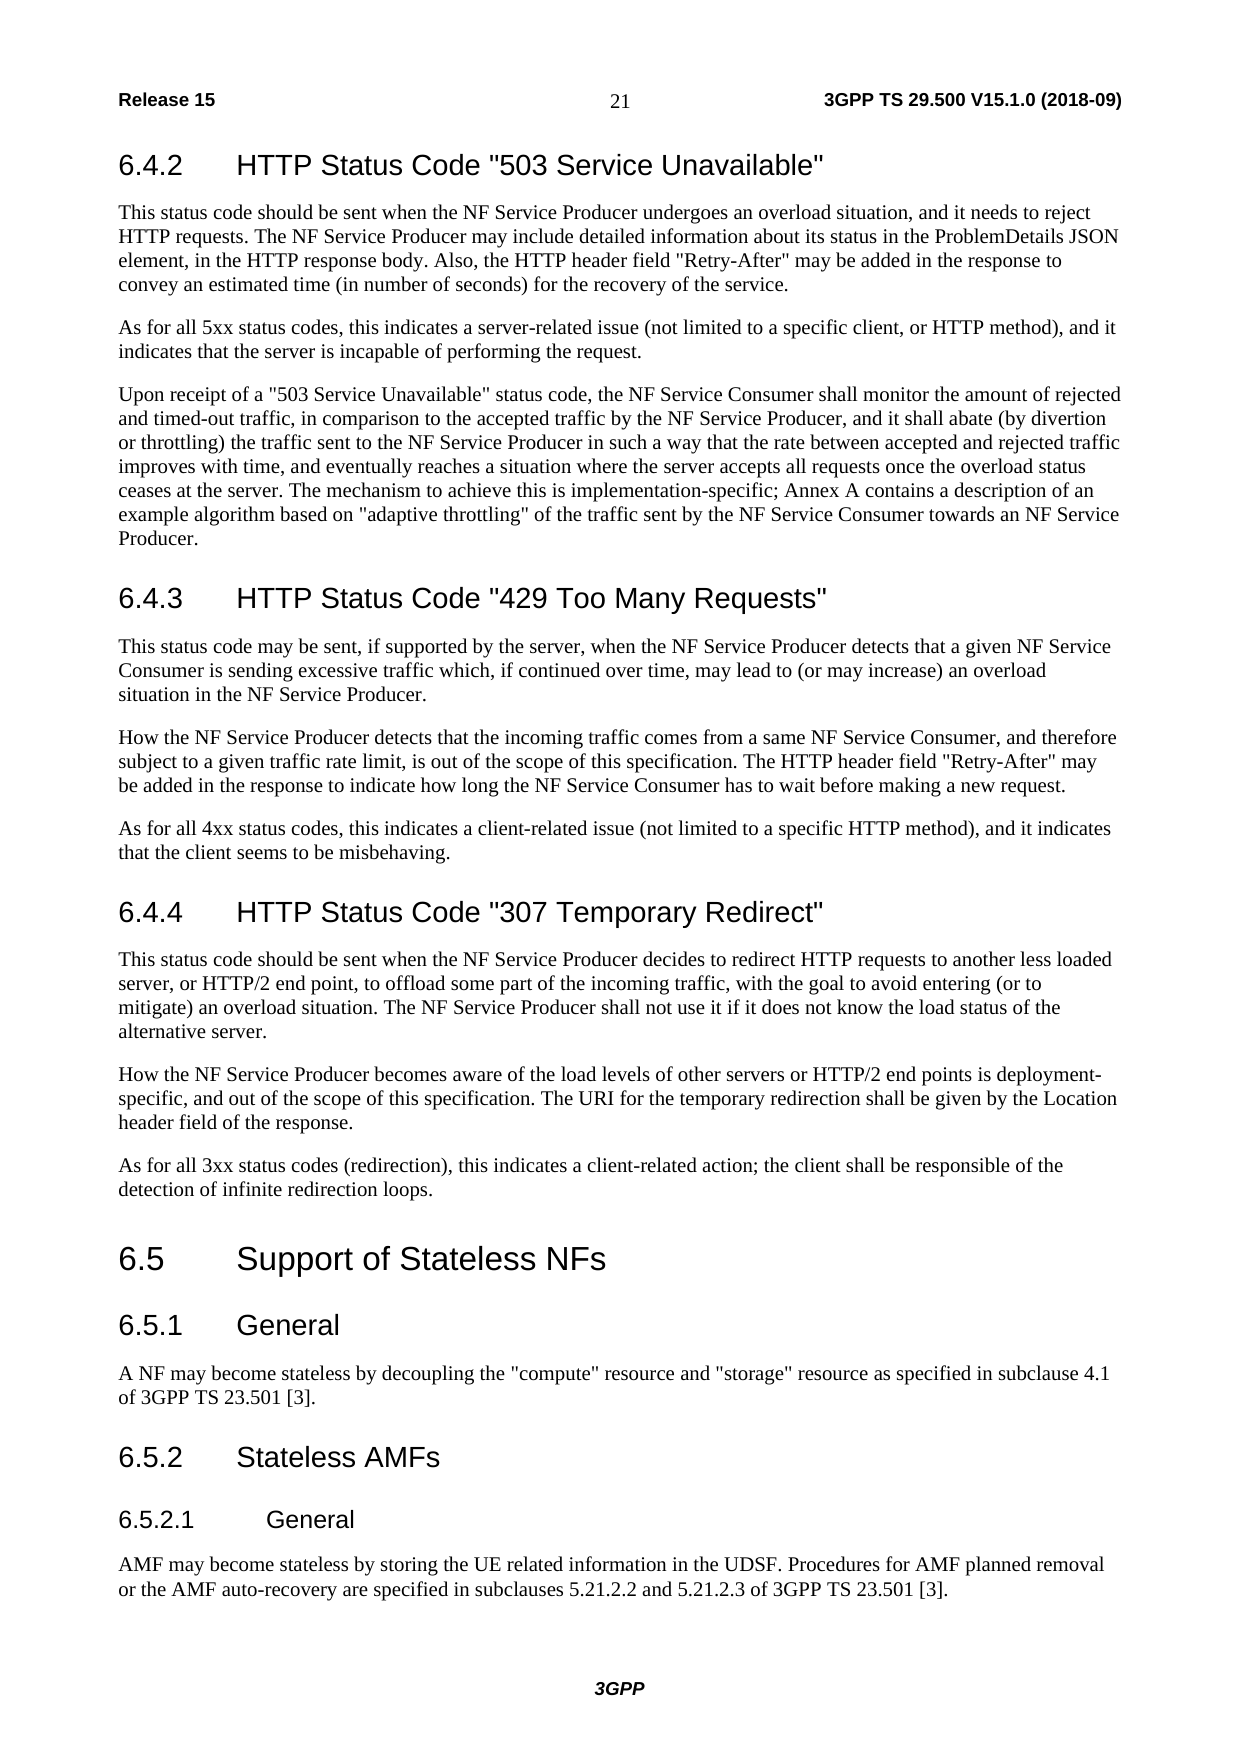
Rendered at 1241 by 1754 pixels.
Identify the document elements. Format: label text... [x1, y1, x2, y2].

text As for all 3xx status codes (redirection), this indicates a client-related action; the client shall be responsible of the detection of infinite redirection loops. [118, 1153, 1122, 1201]
text As for all 5xx status codes, this indicates a server-related issue (not limited to a specific client, or HTTP method), and it indicates that the server is incapable of performing the request. [118, 315, 1122, 363]
text How the NF Service Producer becomes aware of the load levels of other servers or HTTP/2 end points is deployment-specific, and out of the scope of this specification. The URI for the temporary redirection shall be given by the Location header field of the response. [118, 1062, 1122, 1134]
subtitle 6.5.1 General [118, 1308, 1122, 1342]
text This status code should be sent when the NF Service Producer undergoes an overload situation, and it needs to reject HTTP requests. The NF Service Producer may include detailed information about its status in the ProblemDetails JSON element, in the HTTP response body. Also, the HTTP header field "Retry-After" may be added in the response to convey an estimated time (in number of seconds) for the recovery of the service. [118, 200, 1122, 296]
subtitle 6.4.4 HTTP Status Code "307 Temporary Redirect" [118, 895, 1122, 928]
subtitle 6.5.2 Stateless AMFs [118, 1440, 1122, 1474]
text As for all 4xx status codes, this indicates a client-related issue (not limited to a specific HTTP method), and it indicates that the client seems to be misbehaving. [118, 816, 1122, 864]
text Upon receipt of a "503 Service Unavailable" status code, the NF Service Consumer shall monitor the amount of rejected and timed-out traffic, in comparison to the accepted traffic by the NF Service Producer, and it shall abate (by divertion or throttling) the traffic sent to the NF Service Producer in such a way that the rate between accepted and rejected traffic improves with time, and eventually reaches a situation where the server accepts all requests once the overload status ceases at the server. The mechanism to achieve this is implementation-specific; Annex A contains a description of an example algorithm based on "adaptive throttling" of the traffic sent by the NF Service Consumer towards an NF Service Producer. [118, 382, 1122, 550]
text AMF may become stateless by storing the UE related information in the UDSF. Procedures for AMF planned removal or the AMF auto-recovery are specified in subclauses 5.21.2.2 and 5.21.2.3 of 3GPP TS 23.501 [3]. [118, 1552, 1122, 1601]
text This status code may be sent, if supported by the server, when the NF Service Producer detects that a given NF Service Consumer is sending excessive traffic which, if continued over time, may lead to (or may increase) an overload situation in the NF Service Producer. [118, 634, 1122, 706]
text A NF may become stateless by decoupling the "compute" resource and "storage" resource as specified in subclause 4.1 of 3GPP TS 23.501 [3]. [118, 1361, 1122, 1409]
subtitle 6.5 Support of Stateless NFs [118, 1239, 1122, 1277]
text This status code should be sent when the NF Service Producer decides to redirect HTTP requests to another less loaded server, or HTTP/2 end point, to offload some part of the incoming traffic, with the goal to avoid entering (or to mitigate) an overload situation. The NF Service Producer shall not use it if it does not know the load status of the alternative server. [118, 947, 1122, 1043]
subtitle 6.5.2.1 General [118, 1505, 1122, 1534]
subtitle 6.4.3 HTTP Status Code "429 Too Many Requests" [118, 581, 1122, 615]
subtitle 6.4.2 HTTP Status Code "503 Service Unavailable" [118, 147, 1122, 181]
text How the NF Service Producer detects that the incoming traffic comes from a same NF Service Consumer, and therefore subject to a given traffic rate limit, is out of the scope of this specification. The HTTP header field "Retry-After" may be added in the response to indicate how long the NF Service Consumer has to wait before making a new request. [118, 724, 1122, 797]
